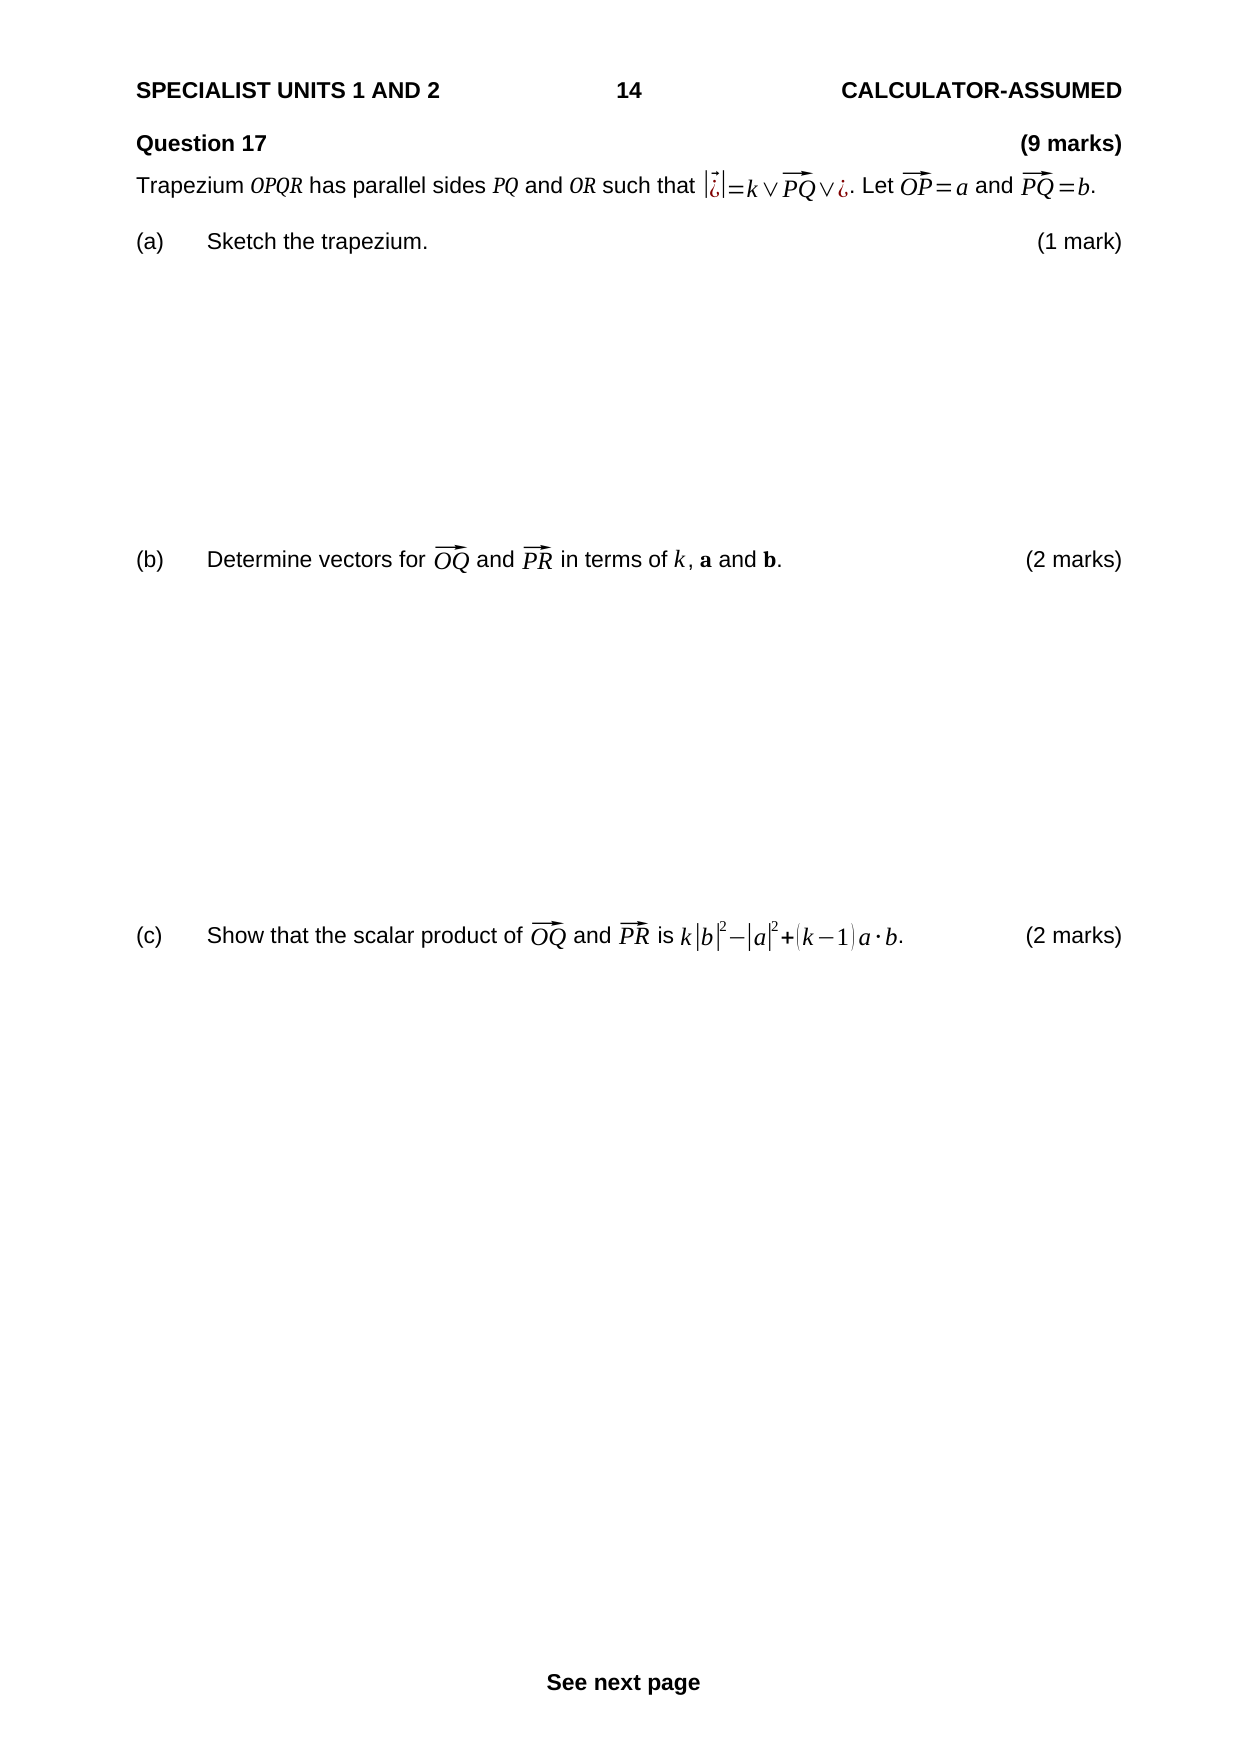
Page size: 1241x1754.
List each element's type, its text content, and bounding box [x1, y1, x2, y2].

text Question 17 (9 marks) [136, 130, 1122, 156]
text (c) Show that the scalar product of and is . (2 marks) [136, 917, 1122, 953]
text (b) Determine vectors for and in terms of , a and b. (2 marks) [136, 544, 1122, 575]
text Trapezium OPQR has parallel sides PQ and OR such that . Let and . [136, 169, 1122, 202]
text (a) Sketch the trapezium. (1 mark) [136, 228, 1122, 254]
